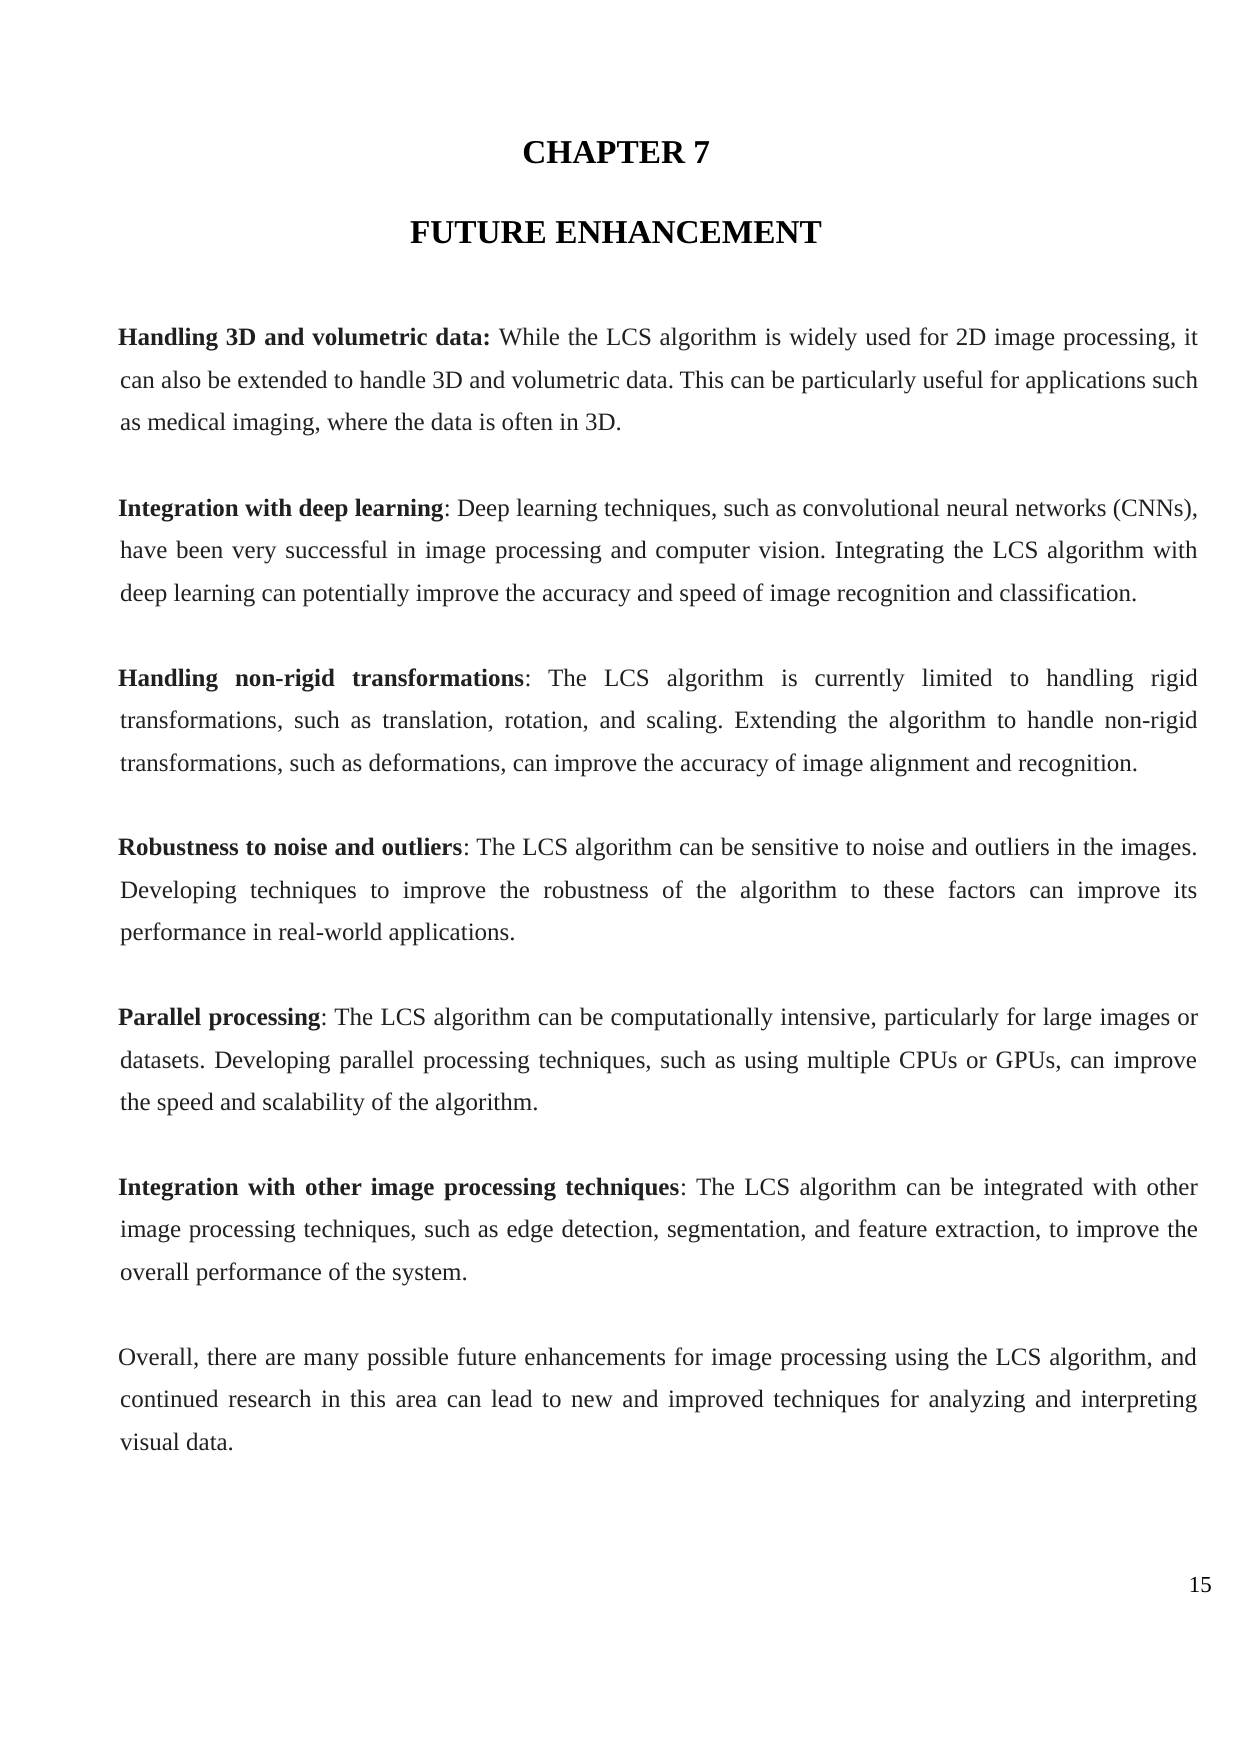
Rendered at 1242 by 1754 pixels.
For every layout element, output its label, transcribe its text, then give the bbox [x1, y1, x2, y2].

text CHAPTER 7 [141, 133, 1091, 171]
text Handling non-rigid transformations: The LCS algorithm is currently limited to handling rigid transformations, such as translation, rotation, and scaling. Extending the algorithm to handle non-rigid transformations, such as deformations, can improve the accuracy of image alignment and recognition. [118, 663, 1199, 776]
subtitle FUTURE ENHANCEMENT [141, 212, 1091, 250]
text Handling 3D and volumetric data: While the LCS algorithm is widely used for 2D image processing, it can also be extended to handle 3D and volumetric data. This can be particularly useful for applications such as medical imaging, where the data is often in 3D. [118, 322, 1199, 436]
text Robustness to noise and outliers: The LCS algorithm can be sensitive to noise and outliers in the images. Developing techniques to improve the robustness of the algorithm to these factors can improve its performance in real-world applications. [118, 832, 1199, 946]
text Integration with other image processing techniques: The LCS algorithm can be integrated with other image processing techniques, such as edge detection, segmentation, and feature extraction, to improve the overall performance of the system. [118, 1172, 1199, 1286]
text Overall, there are many possible future enhancements for image processing using the LCS algorithm, and continued research in this area can lead to new and improved techniques for analyzing and interpreting visual data. [118, 1342, 1199, 1456]
text Parallel processing: The LCS algorithm can be computationally intensive, particularly for large images or datasets. Developing parallel processing techniques, such as using multiple CPUs or GPUs, can improve the speed and scalability of the algorithm. [118, 1002, 1199, 1116]
text Integration with deep learning: Deep learning techniques, such as convolutional neural networks (CNNs), have been very successful in image processing and computer vision. Integrating the LCS algorithm with deep learning can potentially improve the accuracy and speed of image recognition and classification. [118, 493, 1199, 606]
